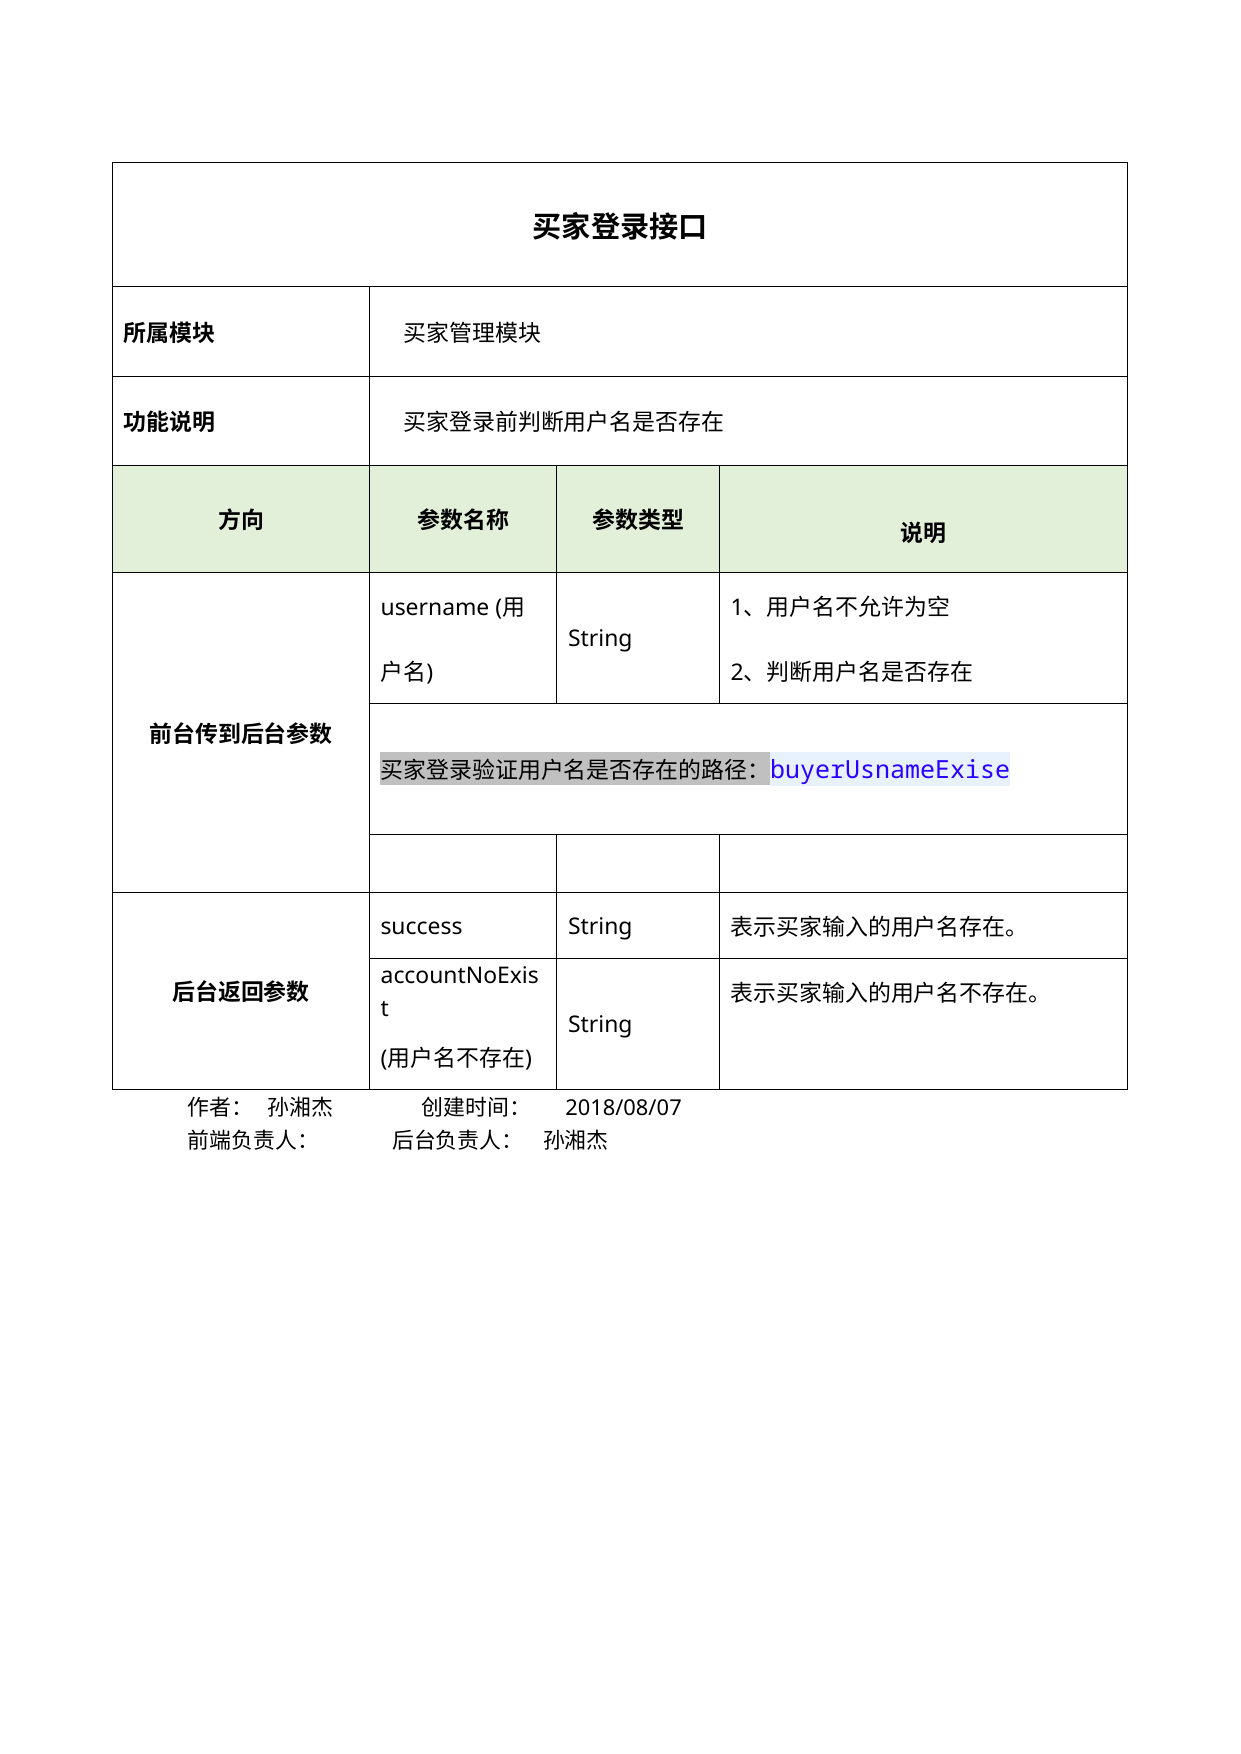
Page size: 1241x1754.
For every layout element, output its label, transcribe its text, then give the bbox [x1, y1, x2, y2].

table_cell 买家登录前判断用户名是否存在 [370, 377, 1127, 465]
table_cell 后台返回参数 [113, 893, 369, 1089]
table_header 买家登录接口 [113, 163, 1127, 286]
table_cell 买家登录验证用户名是否存在的路径：buyerUsnameExise [370, 704, 1127, 834]
table_cell 所属模块 [113, 287, 369, 376]
table_cell 参数名称 [370, 466, 556, 572]
table_cell 买家管理模块 [370, 287, 1127, 376]
table_cell 功能说明 [113, 377, 369, 465]
table_cell username (用户名) [370, 573, 556, 703]
table_cell 方向 [113, 466, 369, 572]
table_cell 表示买家输入的用户名不存在。 [720, 959, 1127, 1089]
table_cell String [557, 959, 719, 1089]
table_cell success [370, 893, 556, 958]
table_cell String [557, 573, 719, 703]
text 前端负责人： 后台负责人： 孙湘杰 [187, 1122, 1053, 1155]
table_cell 参数类型 [557, 466, 719, 572]
table_cell [720, 835, 1127, 892]
table_cell accountNoExist (用户名不存在) [370, 959, 556, 1089]
table_cell [370, 835, 556, 892]
table_cell [557, 835, 719, 892]
table_cell 1、用户名不允许为空 2、判断用户名是否存在 [720, 573, 1127, 703]
table_cell 表示买家输入的用户名存在。 [720, 893, 1127, 958]
table_cell String [557, 893, 719, 958]
text 作者： 孙湘杰 创建时间： 2018/08/07 [187, 1090, 1053, 1122]
table_cell 前台传到后台参数 [113, 573, 369, 892]
table_cell 说明 [720, 466, 1127, 572]
